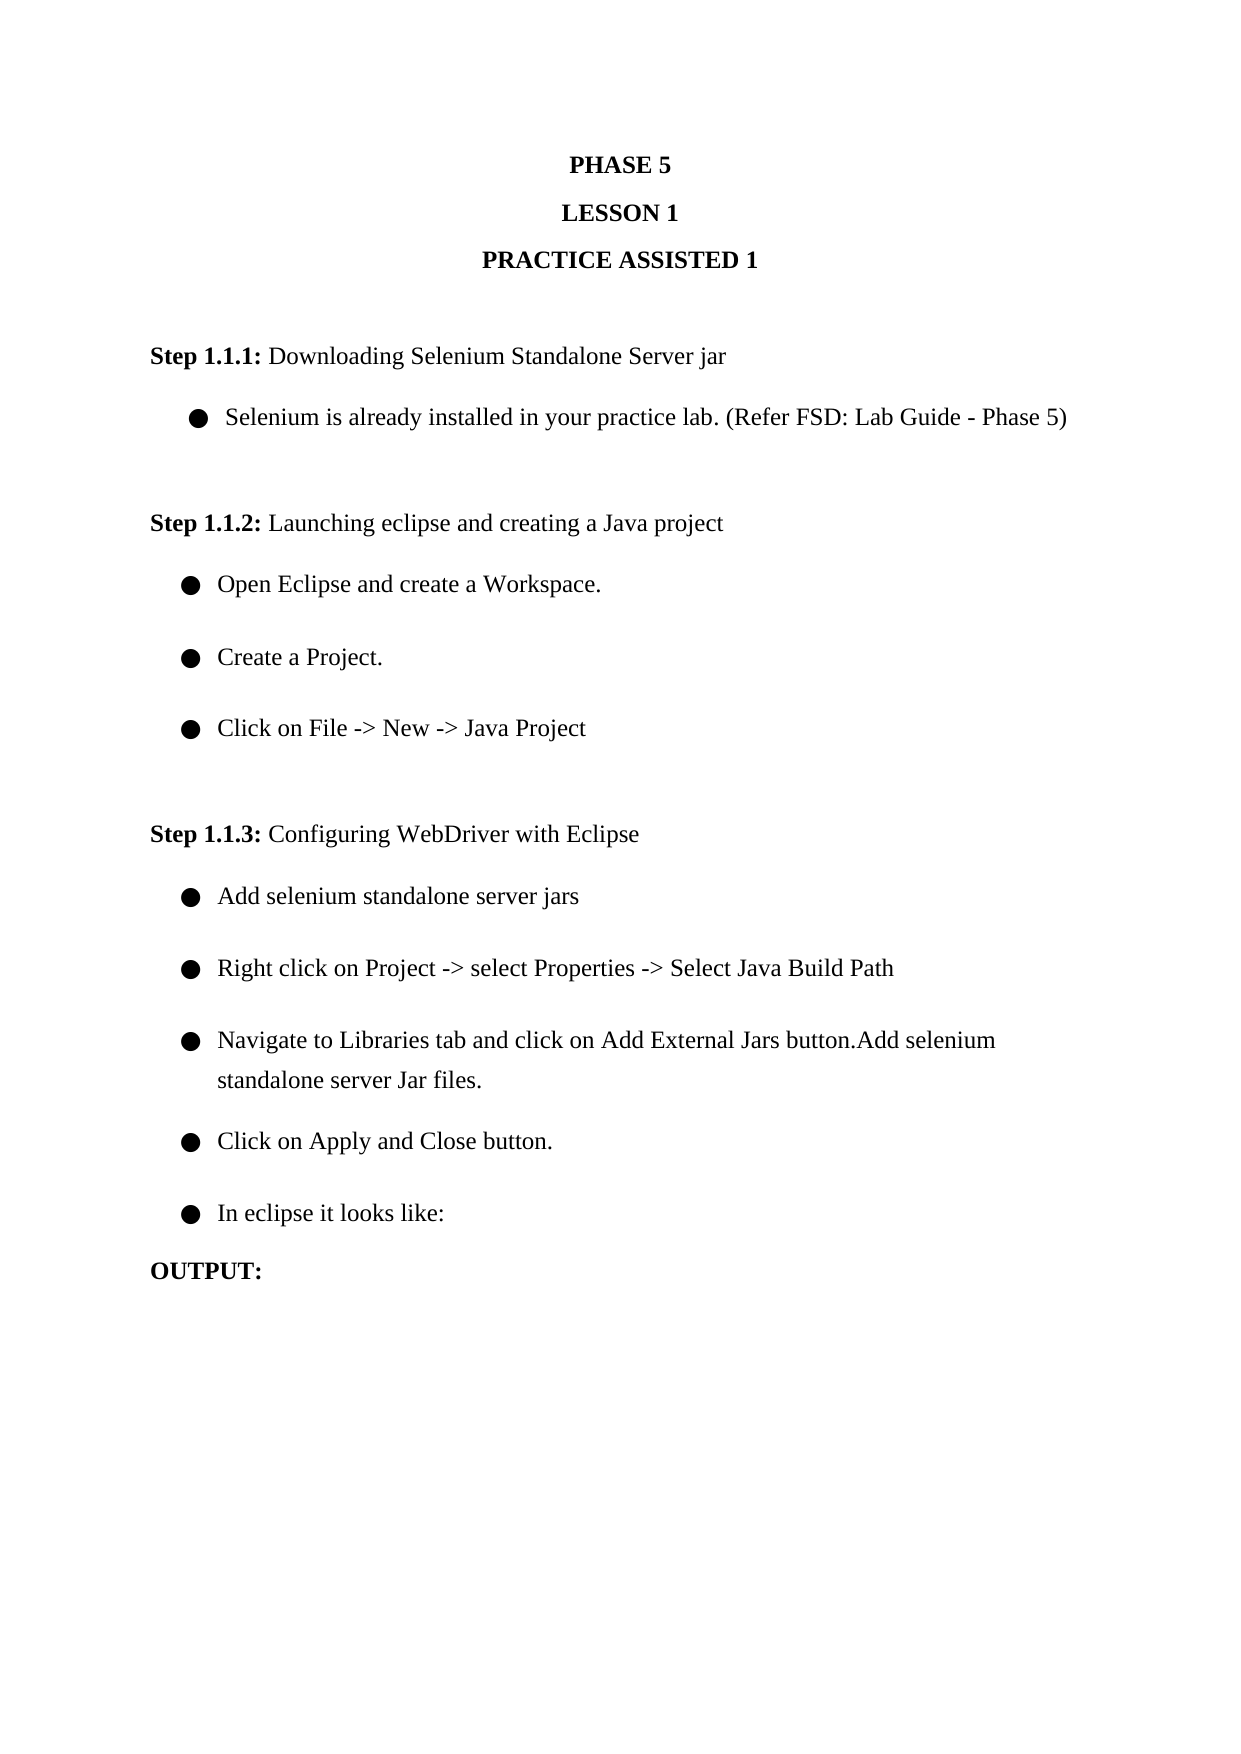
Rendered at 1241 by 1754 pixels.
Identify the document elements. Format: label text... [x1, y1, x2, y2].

list Open Eclipse and create a Workspace. [179, 556, 1090, 607]
list In eclipse it looks like: [179, 1184, 1090, 1236]
text OUTPUT: [150, 1256, 1090, 1285]
text Step 1.1.3: Configuring WebDriver with Eclipse [150, 819, 1090, 848]
text Step 1.1.1: Downloading Selenium Standalone Server jar [150, 341, 1090, 369]
text PRACTICE ASSISTED 1 [150, 245, 1090, 274]
list Create a Project. [179, 628, 1090, 679]
list Selenium is already installed in your practice lab. (Refer FSD: Lab Guide - Phase 5) [187, 388, 1090, 440]
text LESSON 1 [150, 198, 1090, 226]
list Navigate to Libraries tab and click on Add External Jars button.Add selenium standalone server Jar files. [179, 1011, 1090, 1093]
list Click on File -> New -> Java Project [179, 700, 1090, 751]
list Click on Apply and Close button. [179, 1112, 1090, 1164]
list Right click on Project -> select Properties -> Select Java Build Path [179, 939, 1090, 991]
text Step 1.1.2: Launching eclipse and creating a Java project [150, 508, 1090, 537]
text PHASE 5 [150, 150, 1090, 179]
list Add selenium standalone server jars [179, 867, 1090, 918]
